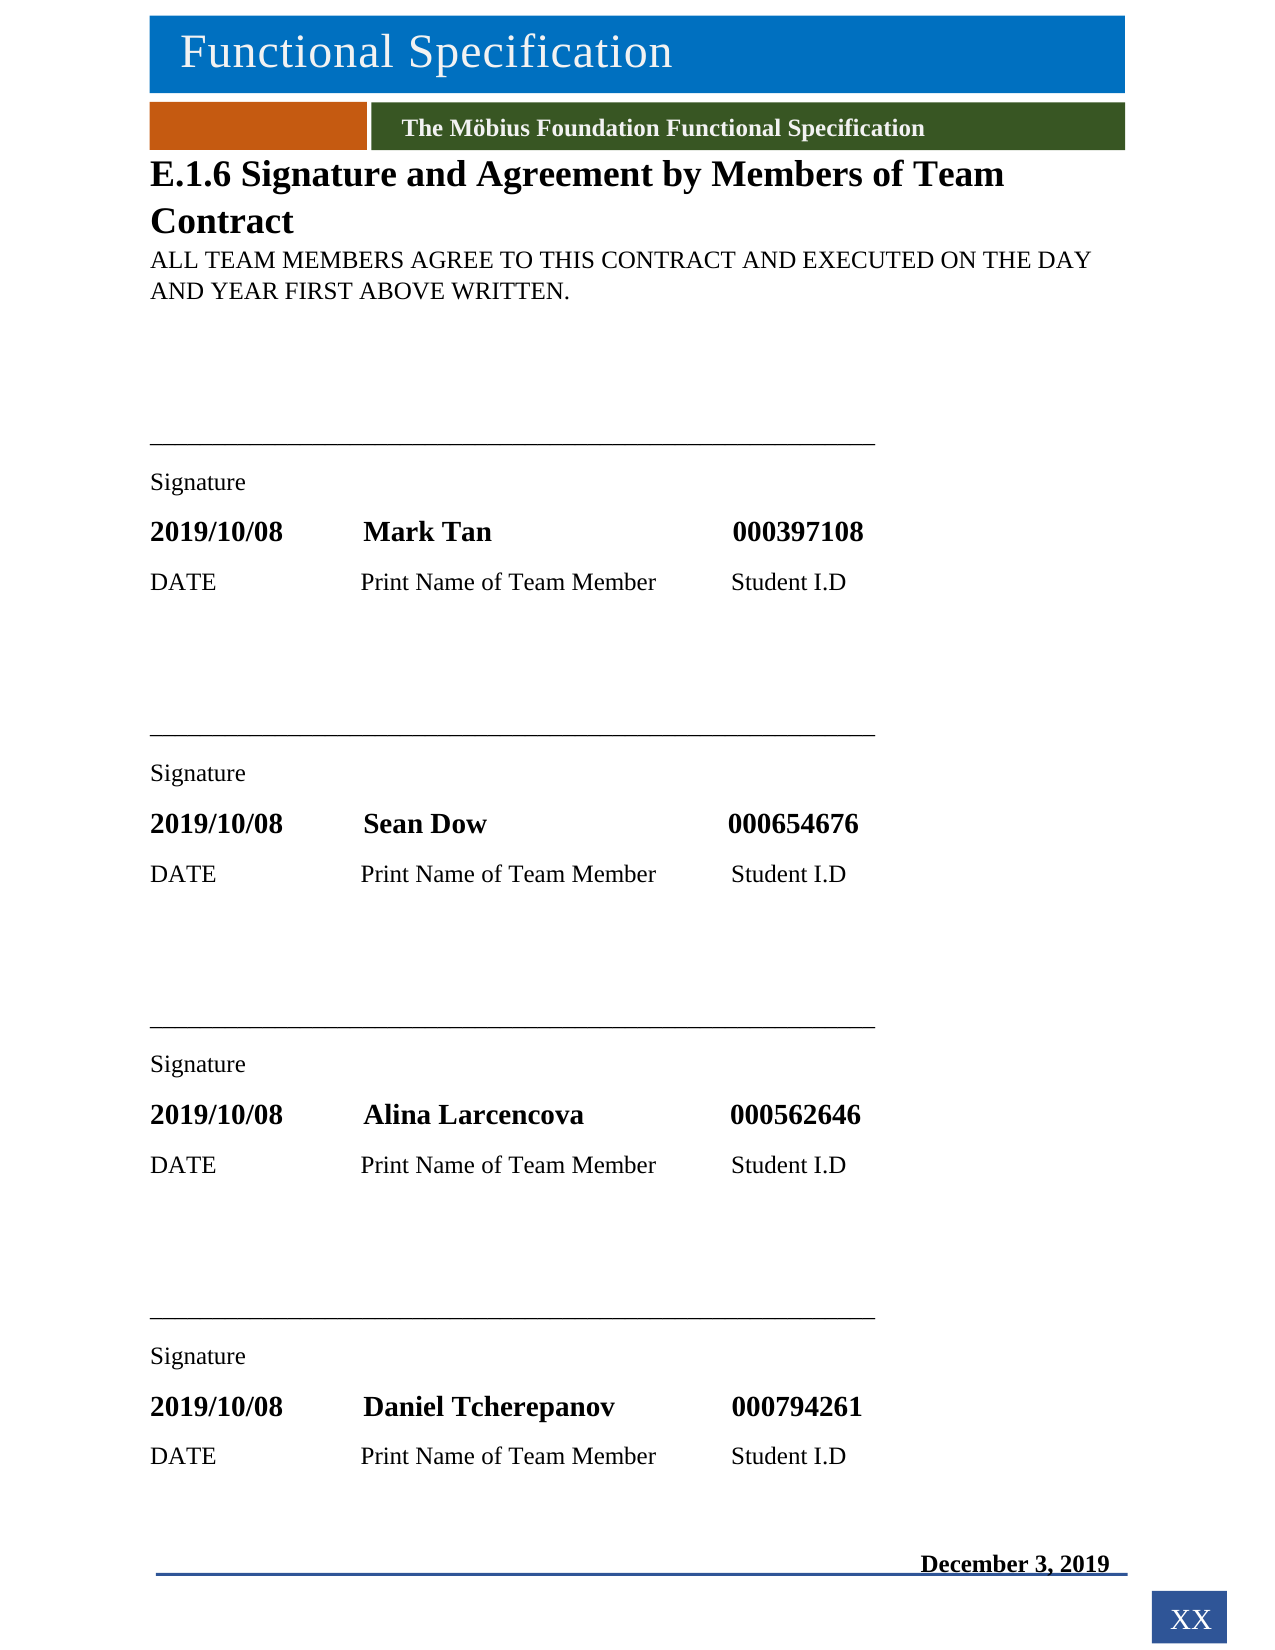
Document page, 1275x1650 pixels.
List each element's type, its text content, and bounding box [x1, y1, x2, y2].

text __________________________________________________________ [150, 1293, 1152, 1322]
text __________________________________________________________ [150, 711, 1152, 739]
text Signature [150, 758, 1152, 787]
text DATE Print Name of Team Member Student I.D [150, 567, 1152, 596]
text Signature [150, 1049, 1152, 1078]
text 2019/10/08 Alina Larcencova 000562646 [150, 1097, 1152, 1131]
text __________________________________________________________ [150, 419, 1152, 448]
subtitle E.1.6 Signature and Agreement by Members of Team Contract [150, 152, 1152, 242]
text 2019/10/08 Sean Dow 000654676 [150, 806, 1152, 839]
text DATE Print Name of Team Member Student I.D [150, 1441, 1152, 1470]
text 2019/10/08 Daniel Tcherepanov 000794261 [150, 1389, 1152, 1422]
text 2019/10/08 Mark Tan 000397108 [150, 514, 1152, 548]
text __________________________________________________________ [150, 1002, 1152, 1031]
text DATE Print Name of Team Member Student I.D [150, 1150, 1152, 1179]
text Signature [150, 467, 1152, 496]
text ALL TEAM MEMBERS AGREE TO THIS CONTRACT AND EXECUTED ON THE DAY AND YEAR FIRST ABOVE WRITTEN. [150, 245, 1152, 305]
text Signature [150, 1341, 1152, 1370]
text DATE Print Name of Team Member Student I.D [150, 859, 1152, 887]
